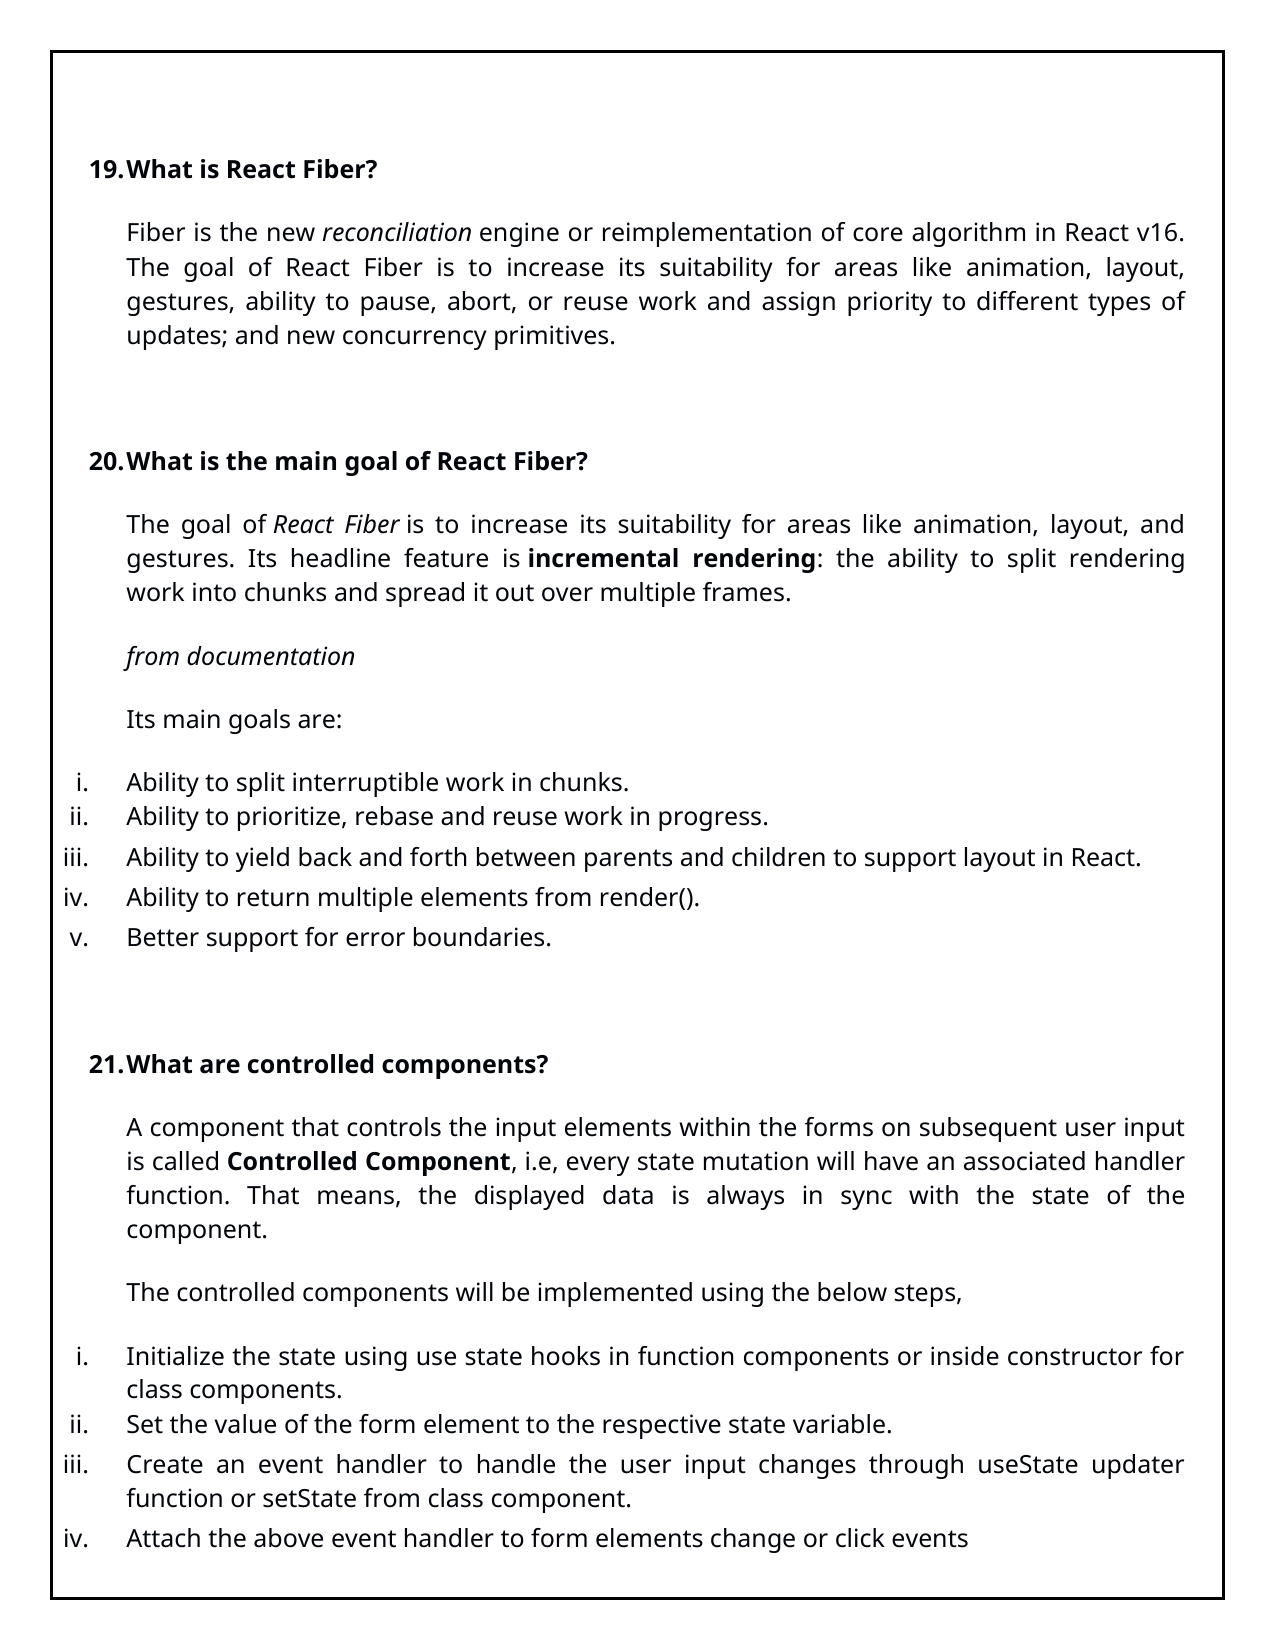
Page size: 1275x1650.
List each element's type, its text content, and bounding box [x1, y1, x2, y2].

list Ability to prioritize, rebase and reuse work in progress. [89, 799, 1186, 833]
text A component that controls the input elements within the forms on subsequent user input is called Controlled Component, i.e, every state mutation will have an associated handler function. That means, the displayed data is always in sync with the state of the component. [126, 1109, 1186, 1246]
list Ability to return multiple elements from render(). [89, 879, 1186, 913]
text Its main goals are: [126, 702, 1186, 736]
list Ability to yield back and forth between parents and children to support layout in React. [89, 839, 1186, 873]
list Better support for error boundaries. [89, 920, 1186, 954]
list What is the main goal of React Fiber? [89, 444, 1186, 478]
text Fiber is the new reconciliation engine or reimplementation of core algorithm in React v16. The goal of React Fiber is to increase its suitability for areas like animation, layout, gestures, ability to pause, abort, or reuse work and assign priority to different types of updates; and new concurrency primitives. [126, 215, 1186, 351]
text The controlled components will be implemented using the below steps, [126, 1275, 1186, 1309]
text from documentation [126, 638, 1186, 672]
list Create an event handler to handle the user input changes through useState updater function or setState from class component. [89, 1447, 1186, 1515]
list What is React Fiber? [89, 152, 1186, 186]
list What are controlled components? [89, 1046, 1186, 1080]
text The goal of React Fiber is to increase its suitability for areas like animation, layout, and gestures. Its headline feature is incremental rendering: the ability to split rendering work into chunks and spread it out over multiple frames. [126, 507, 1186, 609]
list Initialize the state using use state hooks in function components or inside constructor for class components. [89, 1338, 1186, 1406]
list Set the value of the form element to the respective state variable. [89, 1406, 1186, 1440]
list Attach the above event handler to form elements change or click events [89, 1521, 1186, 1555]
list Ability to split interruptible work in chunks. [89, 765, 1186, 799]
